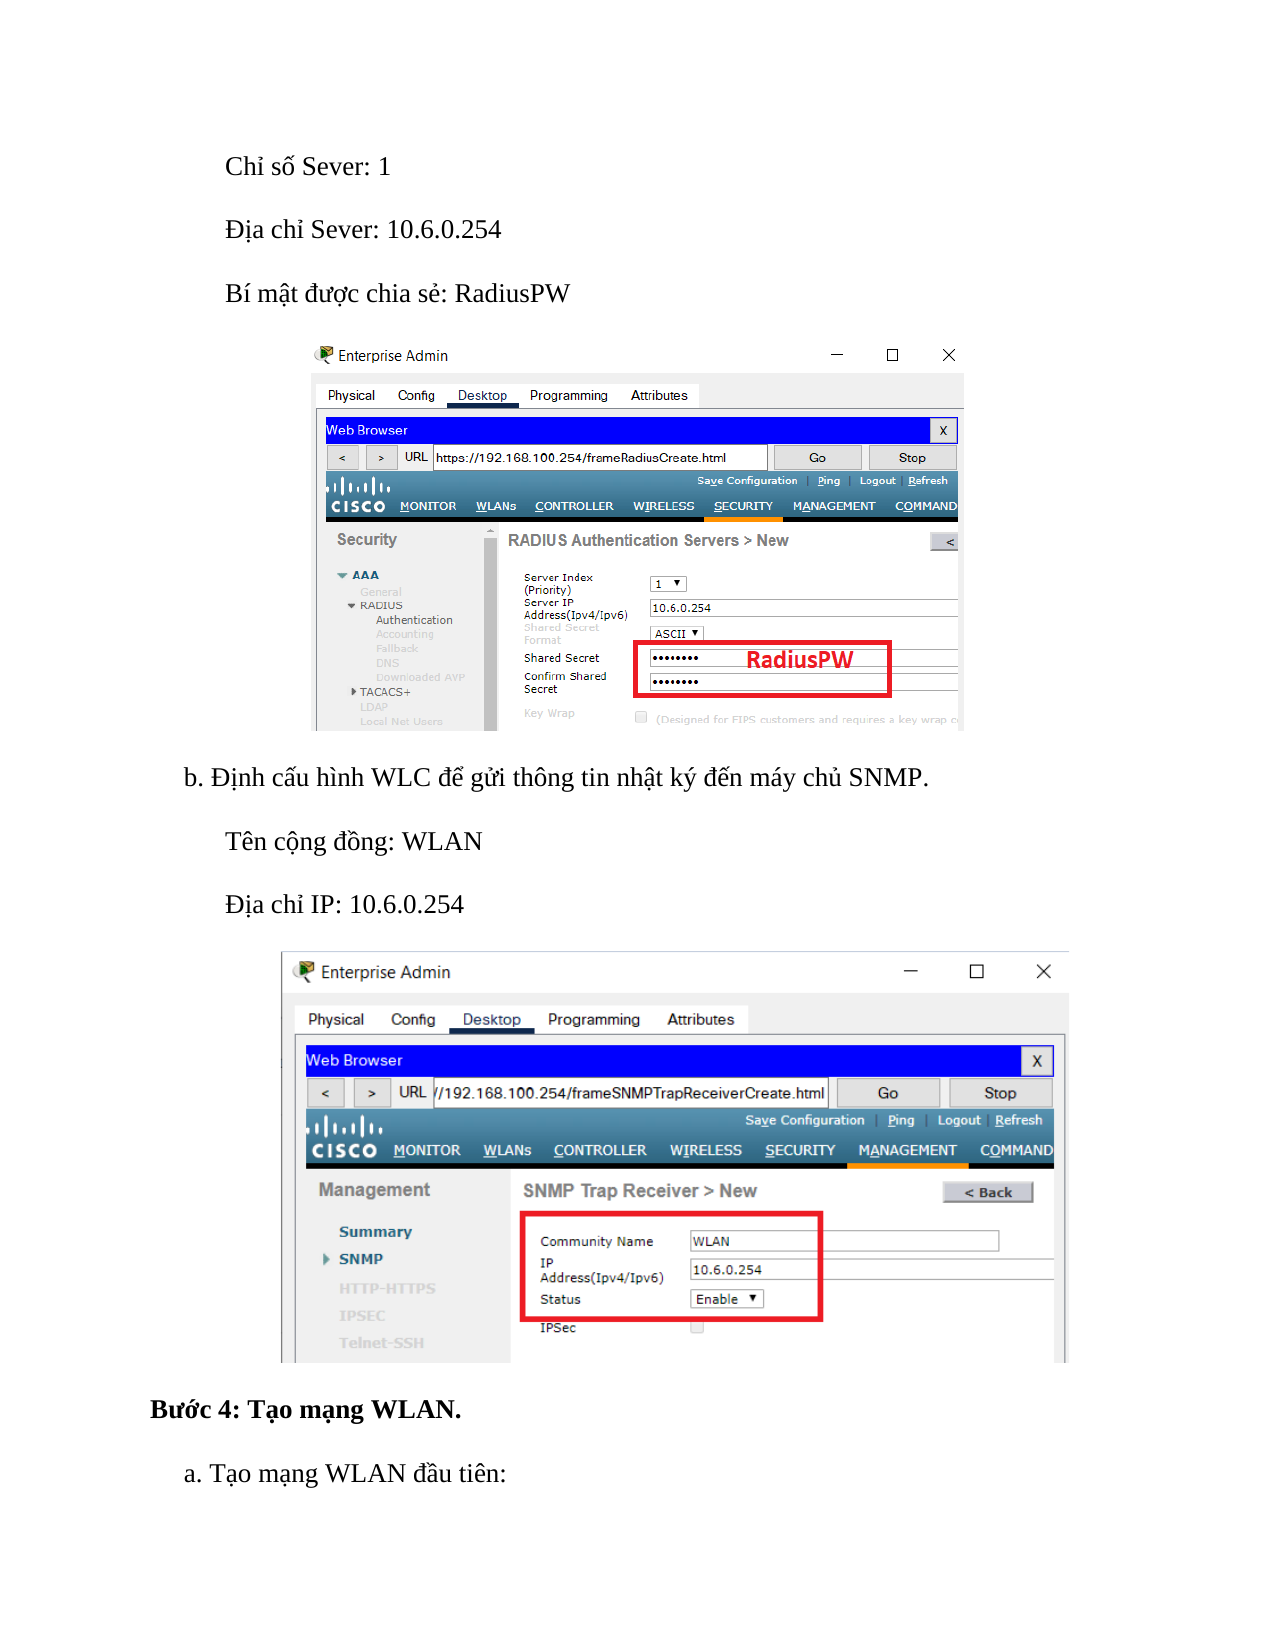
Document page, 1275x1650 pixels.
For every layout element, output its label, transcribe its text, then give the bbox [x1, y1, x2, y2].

picture [280, 951, 1070, 1363]
text Tên cộng đồng: WLAN [225, 825, 1125, 856]
text Chỉ số Sever: 1 [225, 150, 1125, 181]
text Địa chỉ IP: 10.6.0.254 [225, 888, 1125, 919]
text a. Tạo mạng WLAN đầu tiên: [150, 1457, 1125, 1488]
text b. Định cấu hình WLC để gửi thông tin nhật ký đến máy chủ SNMP. [150, 762, 1125, 793]
picture [311, 340, 964, 731]
text Bước 4: Tạo mạng WLAN. [150, 1393, 1125, 1425]
text Bí mật được chia sẻ: RadiusPW [225, 277, 1125, 308]
text Địa chỉ Sever: 10.6.0.254 [225, 213, 1125, 244]
